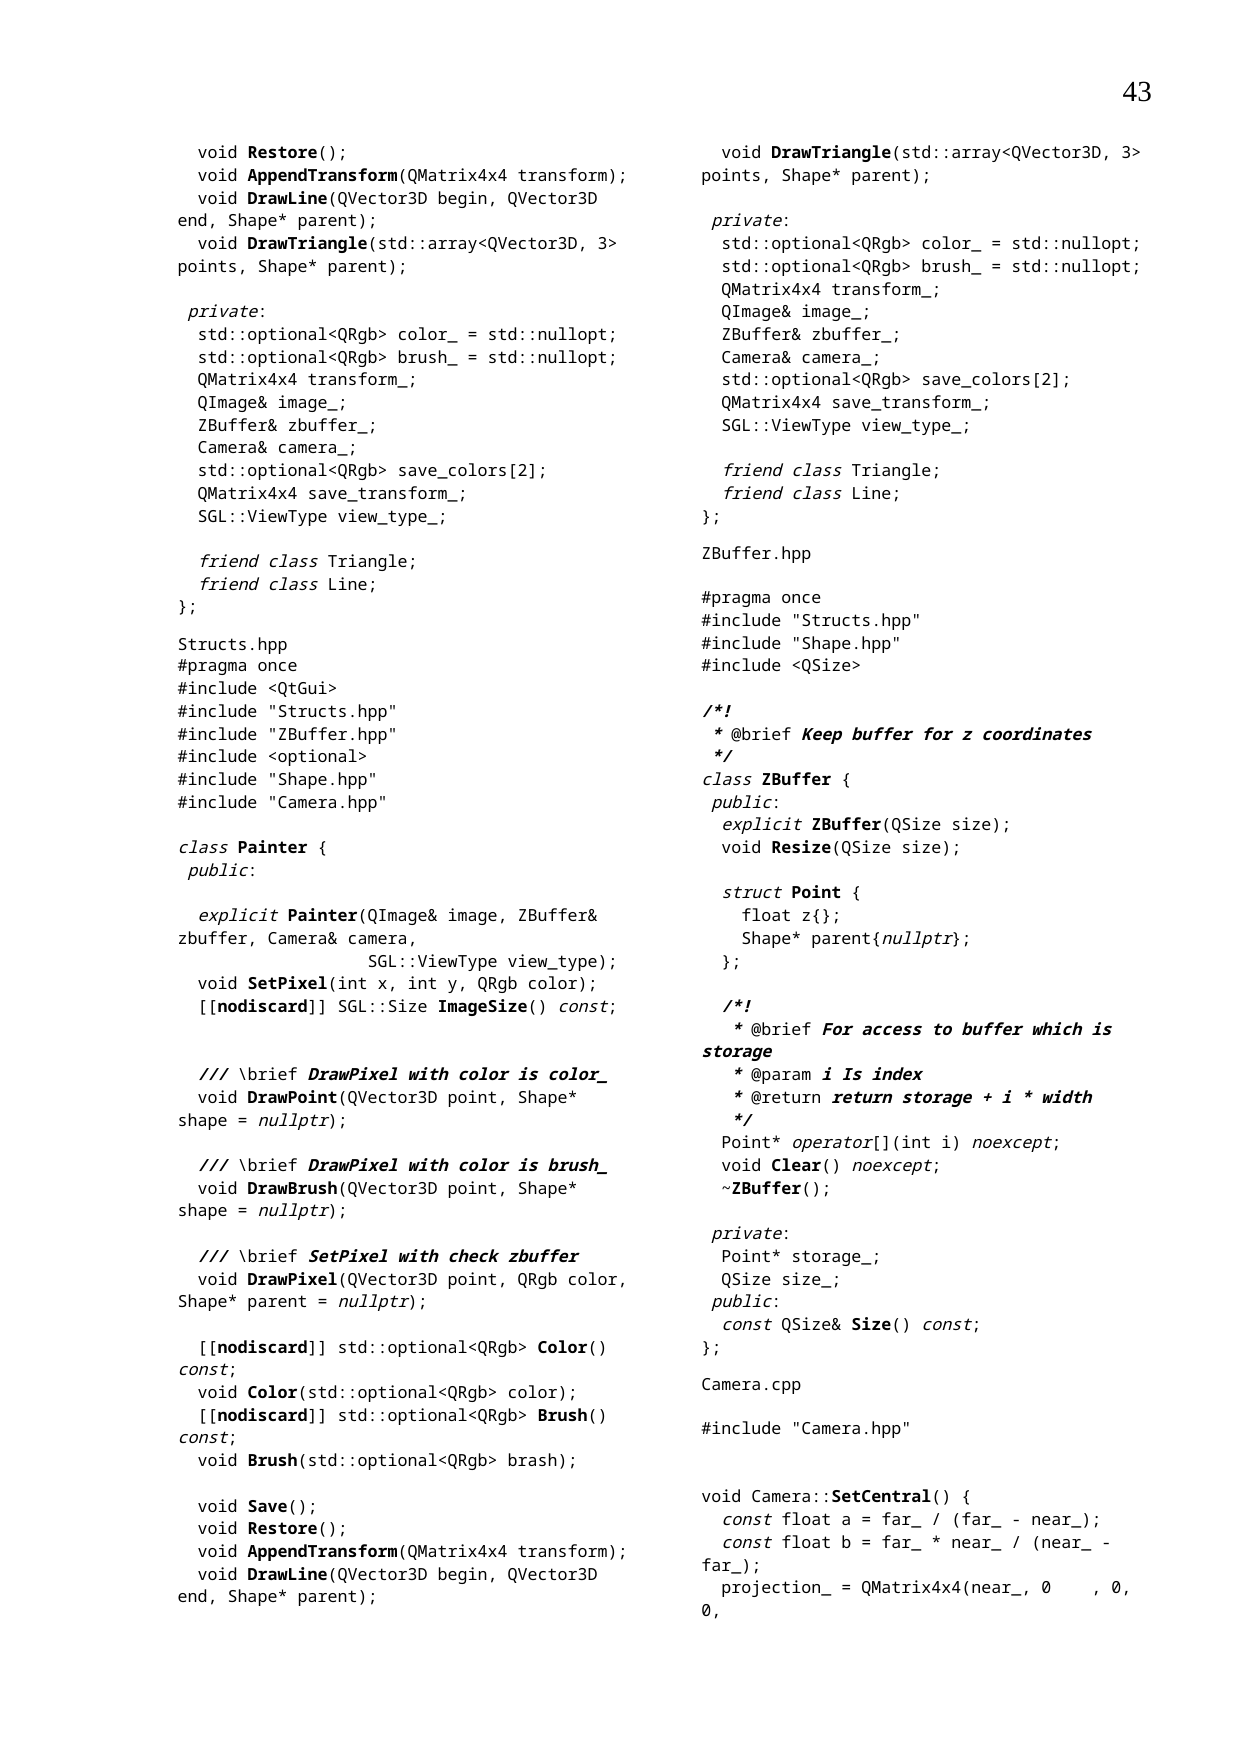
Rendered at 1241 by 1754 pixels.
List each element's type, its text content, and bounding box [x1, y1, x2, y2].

text void DrawBrush(QVector3D point, Shape* shape = nullptr); [177, 1176, 627, 1222]
text friend class Line; [177, 572, 627, 595]
text std::optional<QRgb> brush_ = std::nullopt; [177, 345, 627, 368]
text void DrawTriangle(std::array<QVector3D, 3> points, Shape* parent); [701, 141, 1152, 186]
text #include "Shape.hpp" [177, 768, 627, 790]
text [[nodiscard]] std::optional<QRgb> Brush() const; [177, 1403, 627, 1449]
text public: [177, 858, 627, 881]
text QMatrix4x4 transform_; [701, 277, 1152, 300]
text #pragma once [701, 586, 1152, 609]
text std::optional<QRgb> brush_ = std::nullopt; [701, 254, 1152, 277]
text std::optional<QRgb> save_colors[2]; [701, 368, 1152, 391]
text class Painter { [177, 836, 627, 858]
text [[nodiscard]] SGL::Size ImageSize() const; [177, 995, 627, 1017]
text void DrawLine(QVector3D begin, QVector3D end, Shape* parent); [177, 186, 627, 232]
text /// \brief DrawPixel with color is brush_ [177, 1154, 627, 1176]
text #include "ZBuffer.hpp" [177, 722, 627, 745]
text public: [701, 1290, 1152, 1313]
text QMatrix4x4 save_transform_; [701, 391, 1152, 413]
text friend class Line; [701, 482, 1152, 504]
text Camera& camera_; [701, 345, 1152, 368]
text void DrawTriangle(std::array<QVector3D, 3> points, Shape* parent); [177, 232, 627, 277]
text QImage& image_; [177, 391, 627, 413]
text #include <QSize> [701, 654, 1152, 677]
text const QSize& Size() const; [701, 1313, 1152, 1335]
text explicit ZBuffer(QSize size); [701, 813, 1152, 836]
text ~ZBuffer(); [701, 1176, 1152, 1199]
text ZBuffer& zbuffer_; [177, 413, 627, 436]
text public: [701, 790, 1152, 813]
text */ [701, 1108, 1152, 1131]
text void Resize(QSize size); [701, 836, 1152, 858]
text explicit Painter(QImage& image, ZBuffer& zbuffer, Camera& camera, [177, 904, 627, 949]
text }; [701, 1335, 1152, 1358]
text Camera.cpp [701, 1376, 1152, 1394]
text [[nodiscard]] std::optional<QRgb> Color() const; [177, 1335, 627, 1381]
text SGL::ViewType view_type); [177, 949, 627, 972]
text SGL::ViewType view_type_; [177, 504, 627, 527]
text void DrawLine(QVector3D begin, QVector3D end, Shape* parent); [177, 1562, 627, 1608]
text */ [701, 745, 1152, 768]
text float z{}; [701, 904, 1152, 927]
text const float a = far_ / (far_ - near_); [701, 1508, 1152, 1531]
text QSize size_; [701, 1267, 1152, 1290]
text /// \brief DrawPixel with color is color_ [177, 1063, 627, 1086]
text void SetPixel(int x, int y, QRgb color); [177, 972, 627, 995]
text friend class Triangle; [701, 459, 1152, 482]
text void DrawPoint(QVector3D point, Shape* shape = nullptr); [177, 1086, 627, 1131]
text friend class Triangle; [177, 550, 627, 572]
text void Restore(); [177, 1517, 627, 1540]
text #pragma once [177, 654, 627, 677]
text private: [177, 300, 627, 323]
text void Restore(); [177, 141, 627, 164]
text Shape* parent{nullptr}; [701, 927, 1152, 949]
text void AppendTransform(QMatrix4x4 transform); [177, 1540, 627, 1562]
text private: [701, 1222, 1152, 1244]
text std::optional<QRgb> color_ = std::nullopt; [177, 323, 627, 345]
text #include "Camera.hpp" [701, 1417, 1152, 1440]
text QImage& image_; [701, 300, 1152, 323]
text SGL::ViewType view_type_; [701, 413, 1152, 436]
text }; [177, 595, 627, 618]
text void Color(std::optional<QRgb> color); [177, 1381, 627, 1403]
text struct Point { [701, 881, 1152, 904]
text #include "Shape.hpp" [701, 631, 1152, 654]
text void Brush(std::optional<QRgb> brash); [177, 1449, 627, 1472]
text /*! [701, 995, 1152, 1017]
text }; [701, 504, 1152, 527]
text void DrawPixel(QVector3D point, QRgb color, Shape* parent = nullptr); [177, 1267, 627, 1313]
text * @brief For access to buffer which is storage [701, 1017, 1152, 1063]
text #include <optional> [177, 745, 627, 768]
text std::optional<QRgb> color_ = std::nullopt; [701, 232, 1152, 254]
text void Camera::SetCentral() { [701, 1485, 1152, 1508]
text QMatrix4x4 transform_; [177, 368, 627, 391]
text Camera& camera_; [177, 436, 627, 459]
text private: [701, 209, 1152, 232]
text * @param i Is index [701, 1063, 1152, 1086]
text #include "Camera.hpp" [177, 790, 627, 813]
text class ZBuffer { [701, 768, 1152, 790]
text /// \brief SetPixel with check zbuffer [177, 1244, 627, 1267]
text ZBuffer.hpp [701, 545, 1152, 563]
text const float b = far_ * near_ / (near_ - far_); [701, 1531, 1152, 1576]
text ZBuffer& zbuffer_; [701, 323, 1152, 345]
text Point* storage_; [701, 1244, 1152, 1267]
text void Clear() noexcept; [701, 1154, 1152, 1176]
text #include "Structs.hpp" [177, 699, 627, 722]
text #include <QtGui> [177, 677, 627, 699]
text #include "Structs.hpp" [701, 609, 1152, 631]
text Structs.hpp [177, 636, 627, 654]
text std::optional<QRgb> save_colors[2]; [177, 459, 627, 482]
text * @return return storage + i * width [701, 1086, 1152, 1108]
text }; [701, 949, 1152, 972]
text * @brief Keep buffer for z coordinates [701, 722, 1152, 745]
text void AppendTransform(QMatrix4x4 transform); [177, 164, 627, 186]
text void Save(); [177, 1494, 627, 1517]
text /*! [701, 699, 1152, 722]
text projection_ = QMatrix4x4(near_, 0 , 0, 0, [701, 1576, 1152, 1621]
text QMatrix4x4 save_transform_; [177, 482, 627, 504]
text Point* operator[](int i) noexcept; [701, 1131, 1152, 1154]
